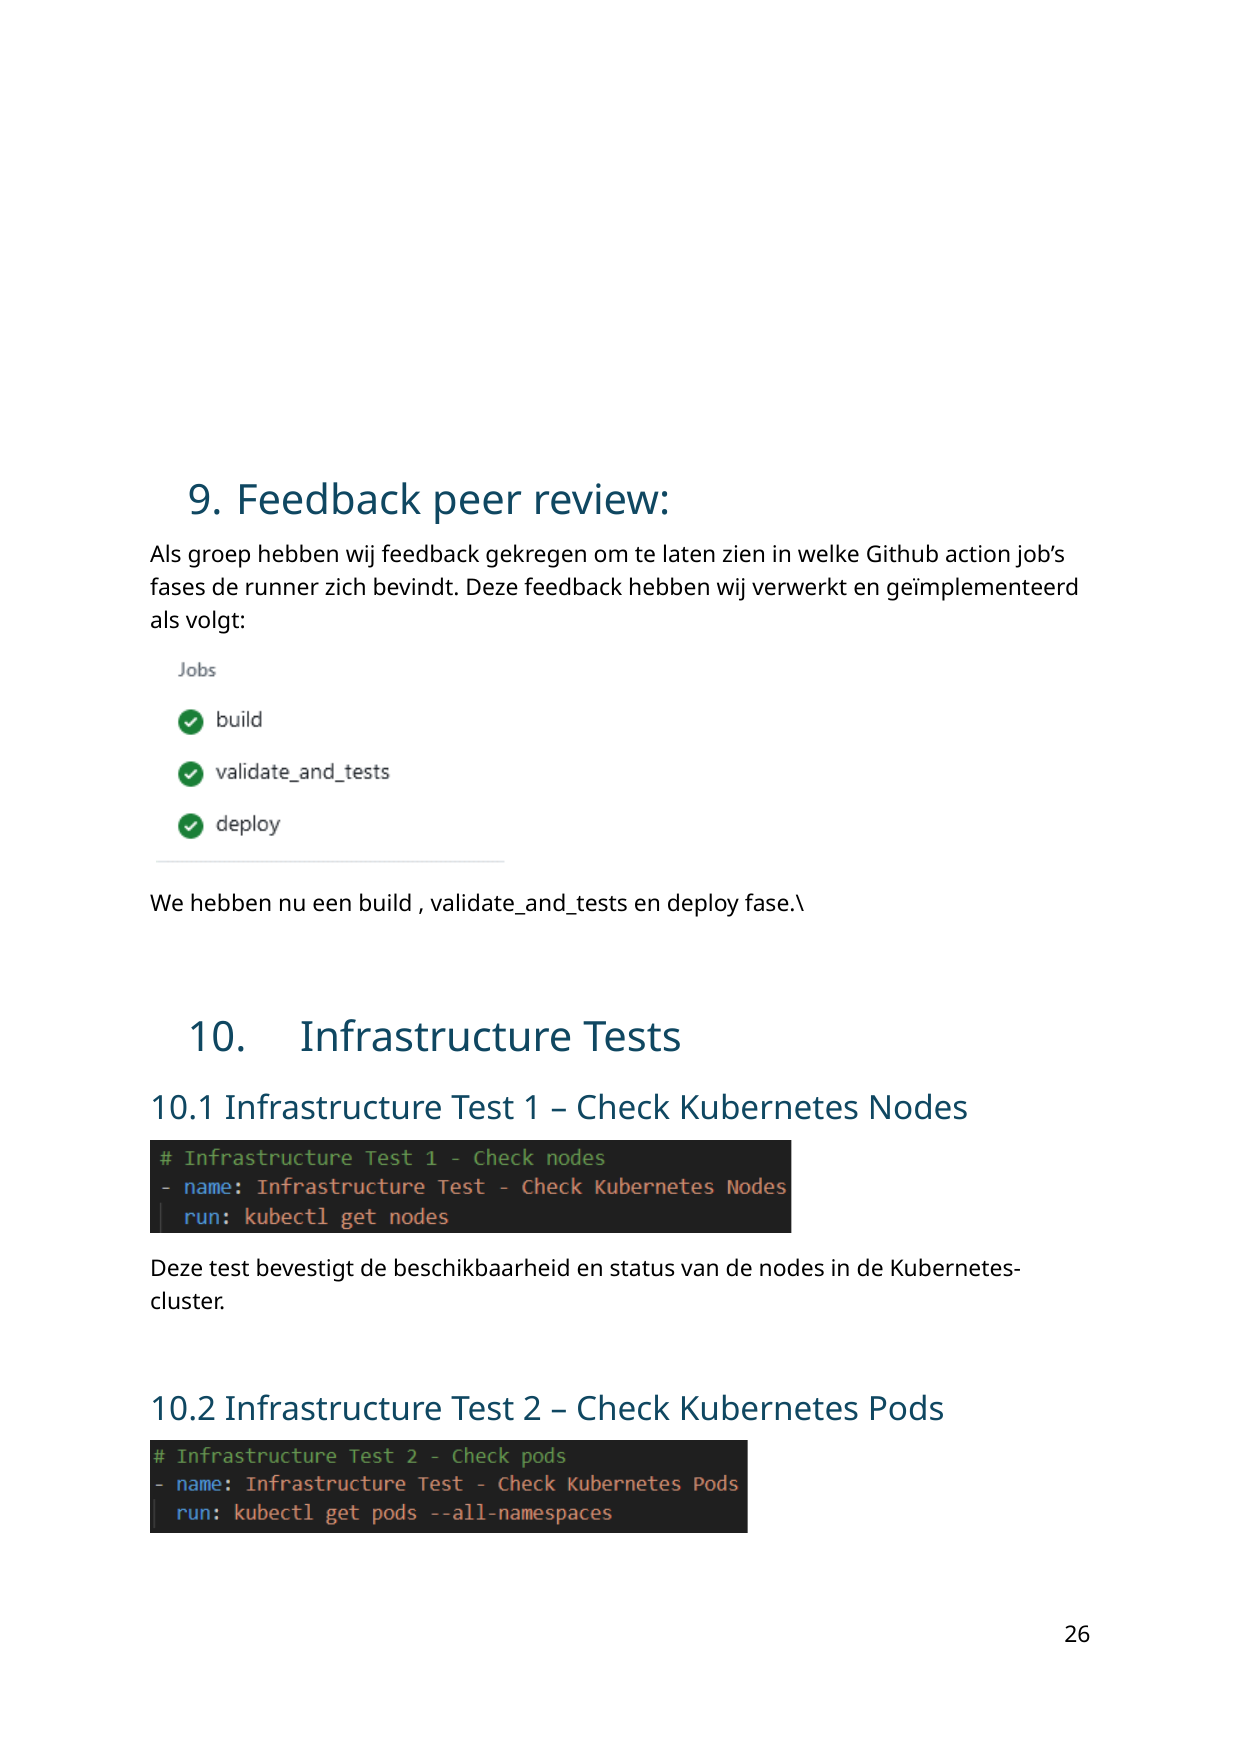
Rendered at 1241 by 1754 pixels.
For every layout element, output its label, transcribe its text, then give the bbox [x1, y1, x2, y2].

picture [156, 654, 511, 869]
picture [150, 1140, 792, 1233]
text We hebben nu een build , validate_and_tests en deploy fase.\ [150, 887, 1090, 918]
picture [150, 1440, 748, 1533]
text Als groep hebben wij feedback gekregen om te laten zien in welke Github action job’s fases de runner zich bevindt. Deze feedback hebben wij verwerkt en geïmplementeerd als volgt: [150, 538, 1090, 636]
subtitle 10.2 Infrastructure Test 2 – Check Kubernetes Pods [150, 1384, 1090, 1430]
text Deze test bevestigt de beschikbaarheid en status van de nodes in de Kubernetes-cluster. [150, 1252, 1090, 1316]
subtitle 10.1 Infrastructure Test 1 – Check Kubernetes Nodes [150, 1084, 1090, 1129]
subtitle Infrastructure Tests [187, 1007, 1090, 1064]
subtitle Feedback peer review: [187, 469, 1090, 526]
